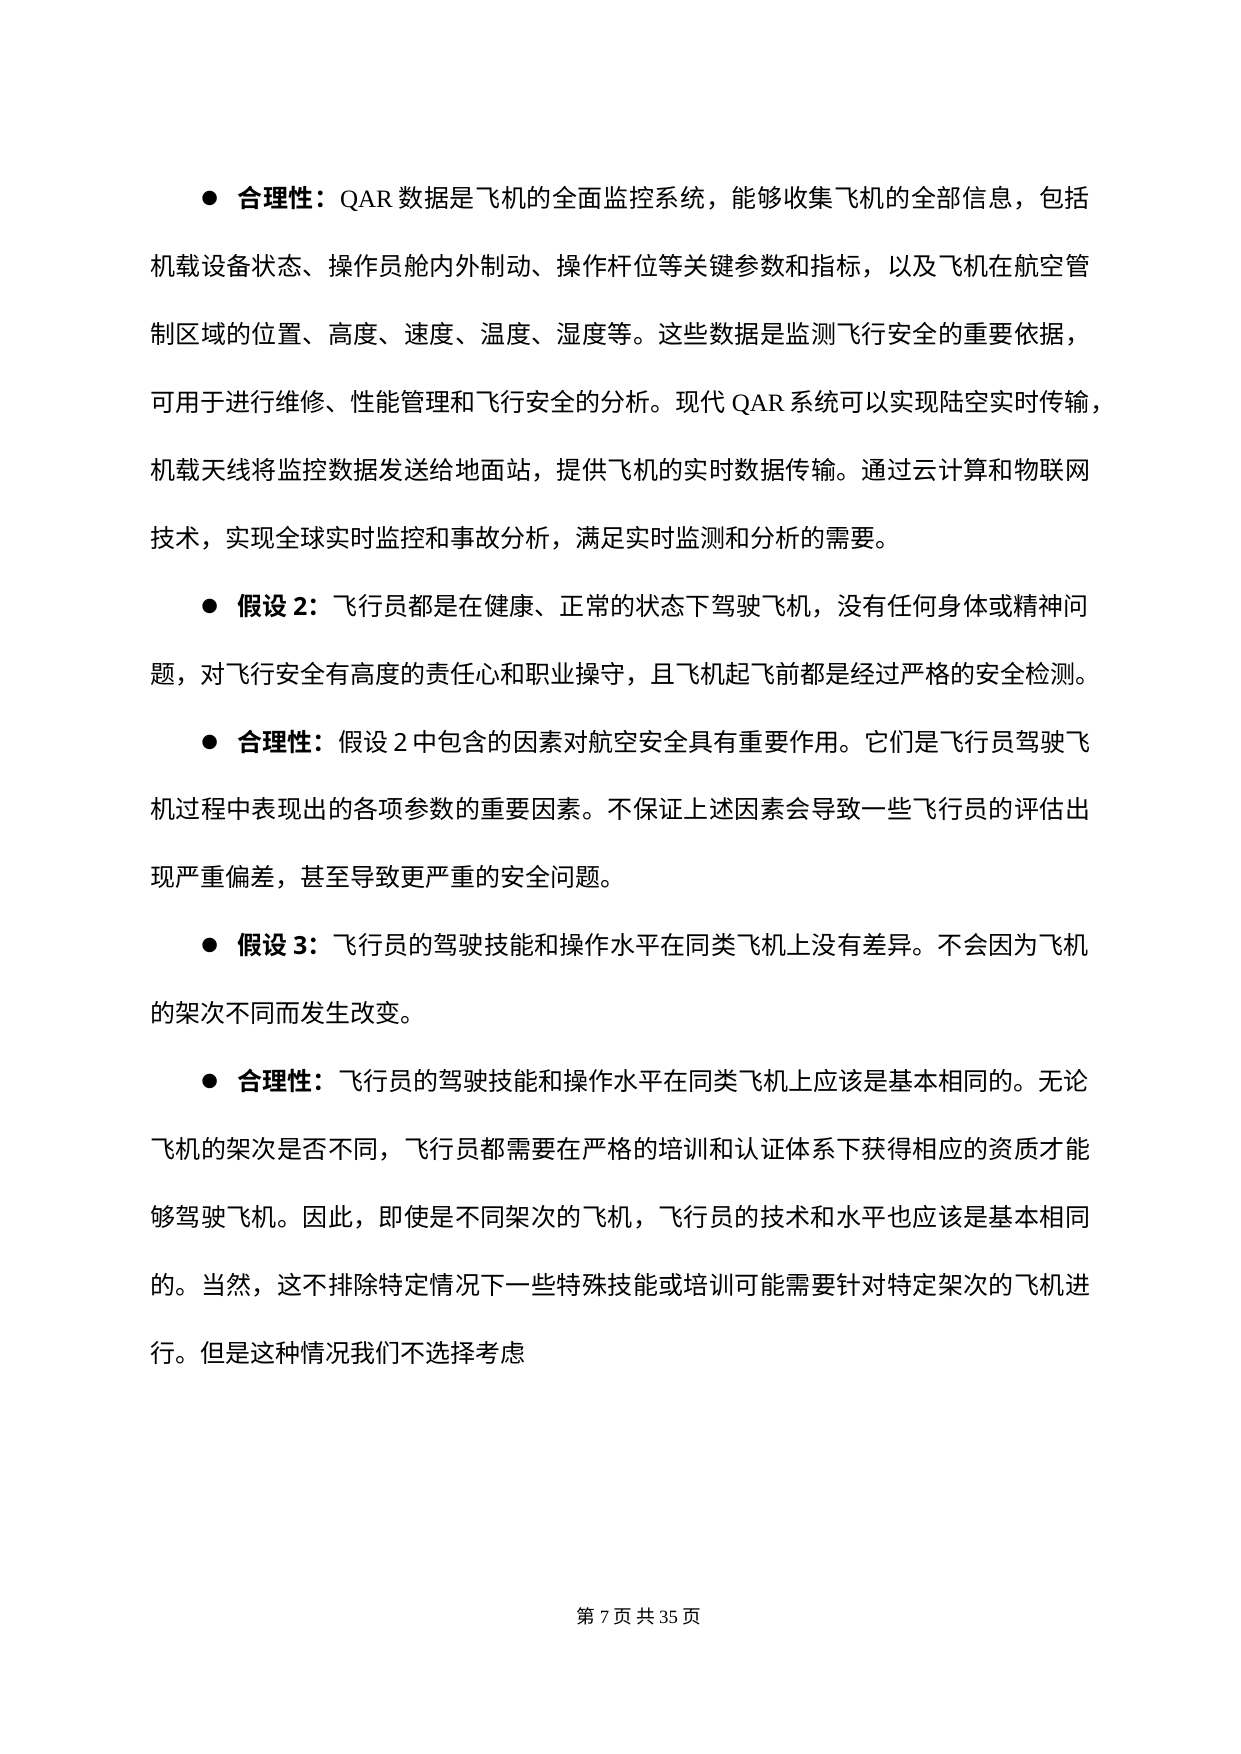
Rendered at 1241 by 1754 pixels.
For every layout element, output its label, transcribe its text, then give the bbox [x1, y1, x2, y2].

list 合理性：QAR数据是飞机的全面监控系统，能够收集飞机的全部信息，包括机载设备状态、操作员舱内外制动、操作杆位等关键参数和指标，以及飞机在航空管制区域的位置、高度、速度、温度、湿度等。这些数据是监测飞行安全的重要依据，可用于进行维修、性能管理和飞行安全的分析。现代QAR系统可以实现陆空实时传输，机载天线将监控数据发送给地面站，提供飞机的实时数据传输。通过云计算和物联网技术，实现全球实时监控和事故分析，满足实时监测和分析的需要。 [150, 163, 1090, 570]
list 合理性：飞行员的驾驶技能和操作水平在同类飞机上应该是基本相同的。无论飞机的架次是否不同，飞行员都需要在严格的培训和认证体系下获得相应的资质才能够驾驶飞机。因此，即使是不同架次的飞机，飞行员的技术和水平也应该是基本相同的。当然，这不排除特定情况下一些特殊技能或培训可能需要针对特定架次的飞机进行。但是这种情况我们不选择考虑 [150, 1046, 1090, 1385]
list 假设3：飞行员的驾驶技能和操作水平在同类飞机上没有差异。不会因为飞机的架次不同而发生改变。 [150, 910, 1090, 1046]
list 假设2：飞行员都是在健康、正常的状态下驾驶飞机，没有任何身体或精神问题，对飞行安全有高度的责任心和职业操守，且飞机起飞前都是经过严格的安全检测。 [150, 570, 1090, 706]
list 合理性：假设2中包含的因素对航空安全具有重要作用。它们是飞行员驾驶飞机过程中表现出的各项参数的重要因素。不保证上述因素会导致一些飞行员的评估出现严重偏差，甚至导致更严重的安全问题。 [150, 706, 1090, 910]
